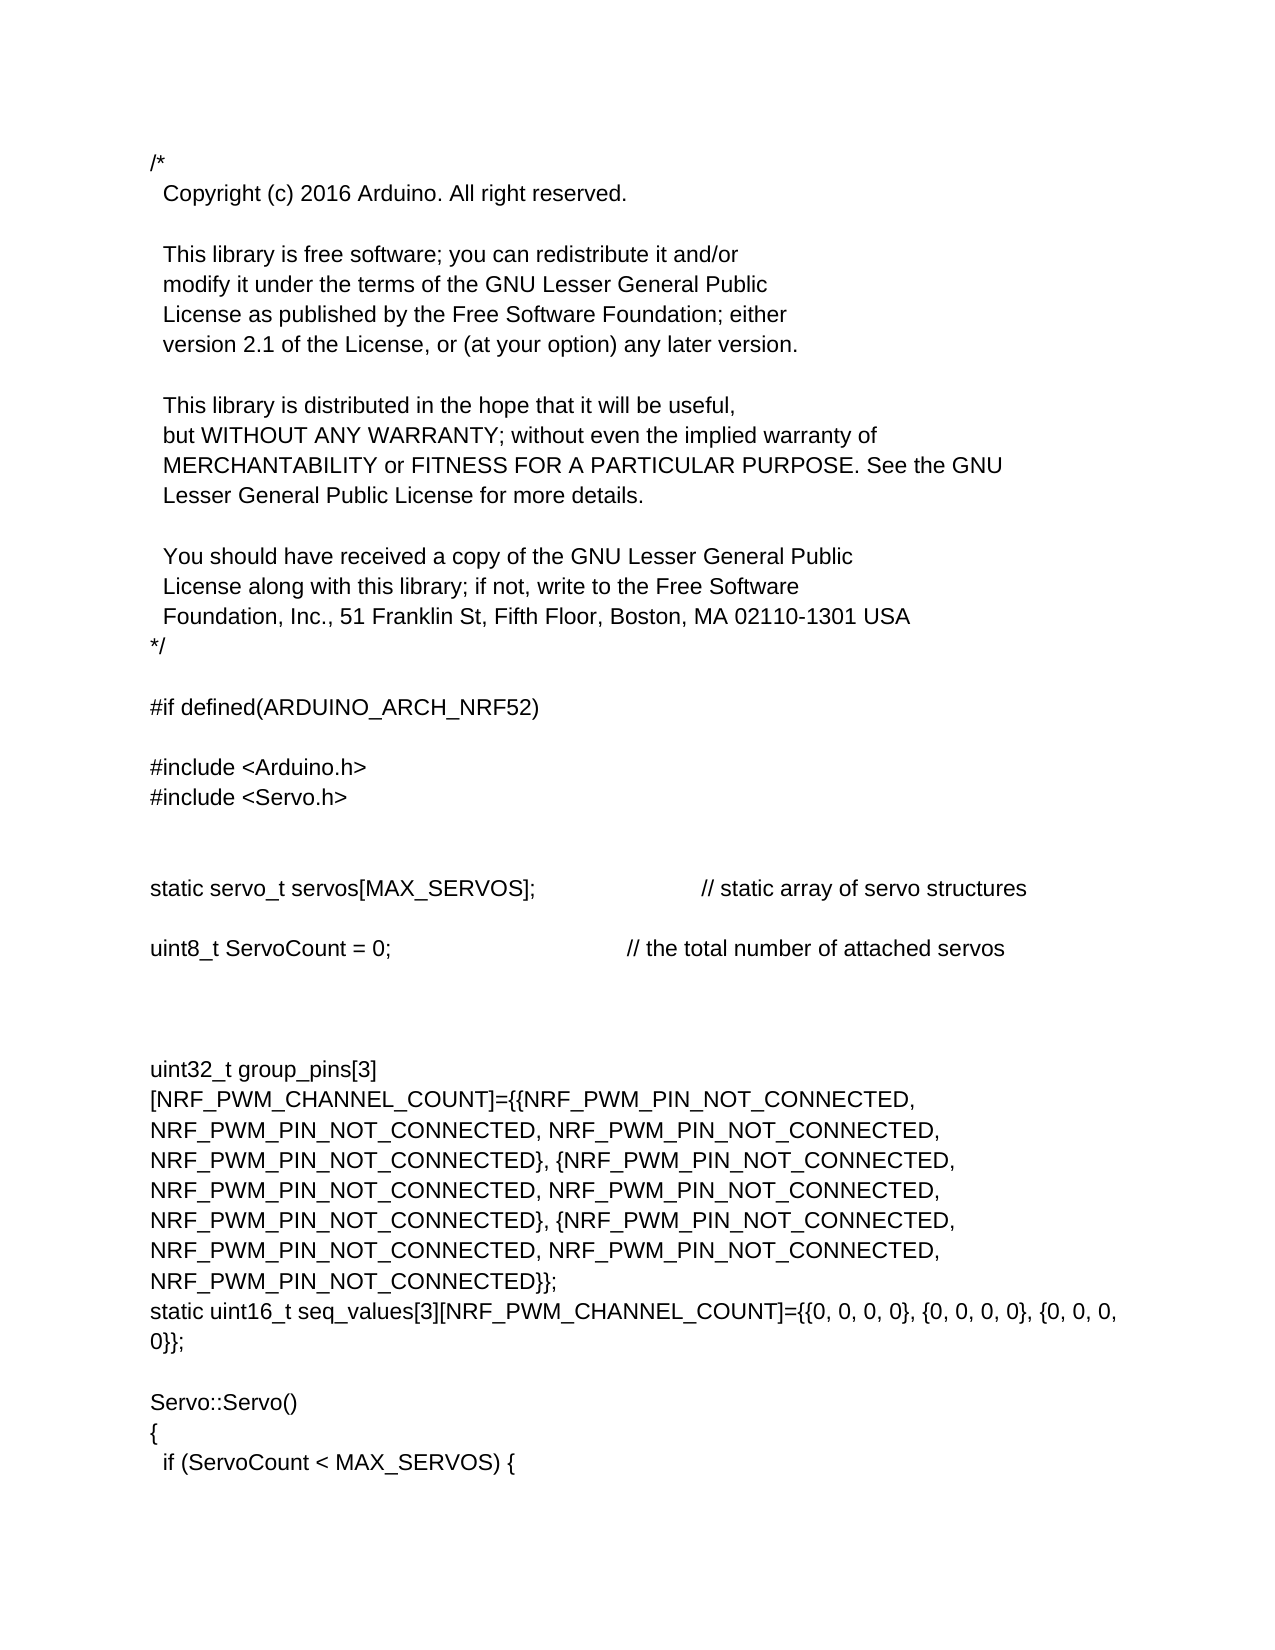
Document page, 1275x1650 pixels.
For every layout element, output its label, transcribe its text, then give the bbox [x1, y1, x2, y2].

text MERCHANTABILITY or FITNESS FOR A PARTICULAR PURPOSE. See the GNU [150, 452, 1125, 478]
text modify it under the terms of the GNU Lesser General Public [150, 271, 1125, 297]
text { [150, 1419, 1125, 1445]
text Servo::Servo() [150, 1388, 1125, 1415]
text You should have received a copy of the GNU Lesser General Public [150, 543, 1125, 569]
text #include <Servo.h> [150, 784, 1125, 811]
text This library is free software; you can redistribute it and/or [150, 241, 1125, 267]
text Copyright (c) 2016 Arduino. All right reserved. [150, 180, 1125, 207]
text if (ServoCount < MAX_SERVOS) { [150, 1449, 1125, 1475]
text static uint16_t seq_values[3][NRF_PWM_CHANNEL_COUNT]={{0, 0, 0, 0}, {0, 0, 0, 0}, {0, 0, 0, 0}}; [150, 1298, 1125, 1354]
text but WITHOUT ANY WARRANTY; without even the implied warranty of [150, 422, 1125, 448]
text Lesser General Public License for more details. [150, 482, 1125, 509]
text This library is distributed in the hope that it will be useful, [150, 392, 1125, 418]
text Foundation, Inc., 51 Franklin St, Fifth Floor, Boston, MA 02110-1301 USA [150, 603, 1125, 629]
text #include <Arduino.h> [150, 754, 1125, 781]
text /* [150, 150, 1125, 176]
text License as published by the Free Software Foundation; either [150, 301, 1125, 327]
text version 2.1 of the License, or (at your option) any later version. [150, 331, 1125, 358]
text */ [150, 633, 1125, 660]
text static servo_t servos[MAX_SERVOS]; // static array of servo structures [150, 875, 1125, 901]
text License along with this library; if not, write to the Free Software [150, 573, 1125, 599]
text #if defined(ARDUINO_ARCH_NRF52) [150, 694, 1125, 720]
text uint8_t ServoCount = 0; // the total number of attached servos [150, 935, 1125, 962]
text uint32_t group_pins[3][NRF_PWM_CHANNEL_COUNT]={{NRF_PWM_PIN_NOT_CONNECTED, NRF_PWM_PIN_NOT_CONNECTED, NRF_PWM_PIN_NOT_CONNECTED, NRF_PWM_PIN_NOT_CONNECTED}, {NRF_PWM_PIN_NOT_CONNECTED, NRF_PWM_PIN_NOT_CONNECTED, NRF_PWM_PIN_NOT_CONNECTED, NRF_PWM_PIN_NOT_CONNECTED}, {NRF_PWM_PIN_NOT_CONNECTED, NRF_PWM_PIN_NOT_CONNECTED, NRF_PWM_PIN_NOT_CONNECTED, NRF_PWM_PIN_NOT_CONNECTED}}; [150, 1056, 1125, 1294]
